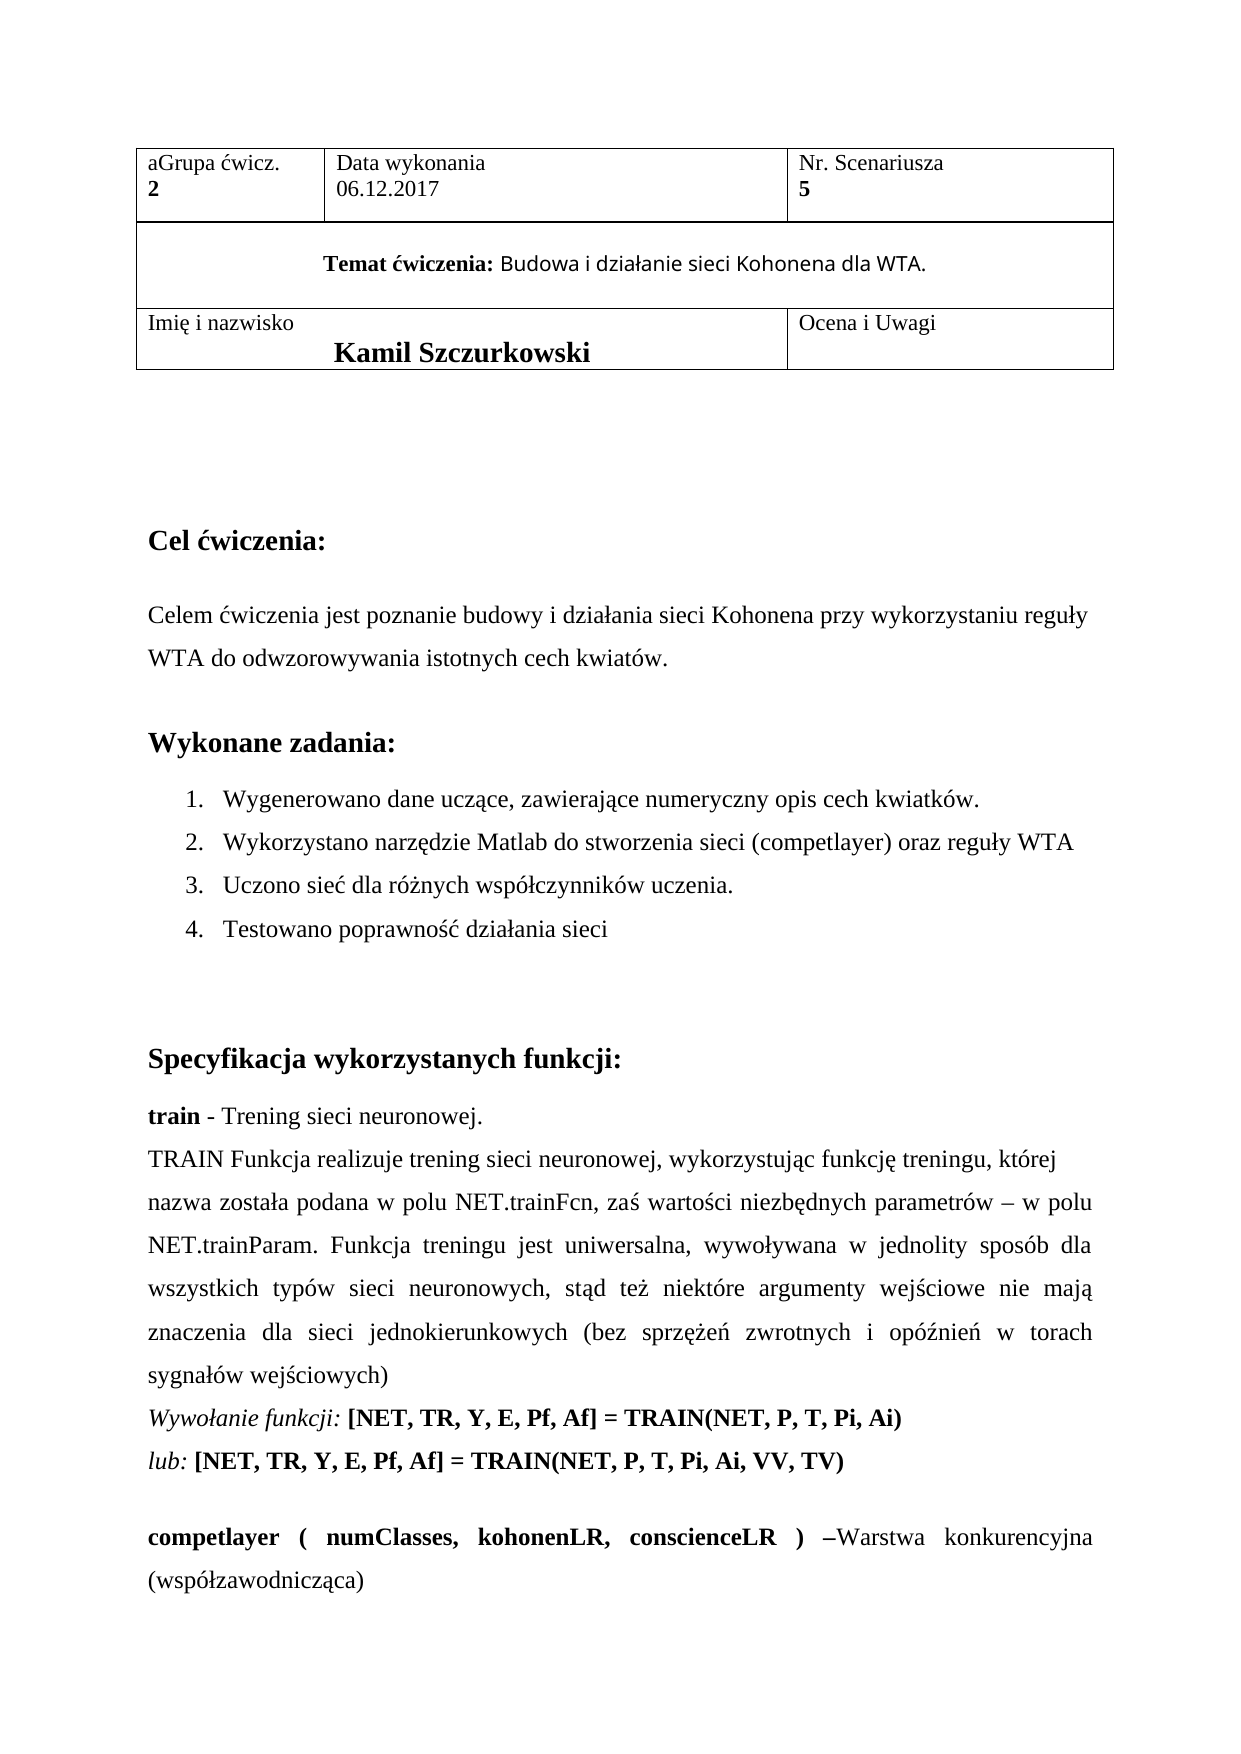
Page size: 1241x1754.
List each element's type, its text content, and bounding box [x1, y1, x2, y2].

table_header Nr. Scenariusza 5 [788, 149, 1113, 221]
text Wykonane zadania: [148, 725, 1093, 758]
text nazwa została podana w polu NET.trainFcn, zaś wartości niezbędnych parametrów – w polu NET.trainParam. Funkcja treningu jest uniwersalna, wywoływana w jednolity sposób dla wszystkich typów sieci neuronowych, stąd też niektóre argumenty wejściowe nie mają znaczenia dla sieci jednokierunkowych (bez sprzężeń zwrotnych i opóźnień w torach sygnałów wejściowych) [148, 1187, 1093, 1388]
list Wygenerowano dane uczące, zawierające numeryczny opis cech kwiatków. [185, 784, 1093, 813]
text competlayer ( numClasses, kohonenLR, conscienceLR ) –Warstwa konkurencyjna (współzawodnicząca) [148, 1522, 1093, 1594]
text Wywołanie funkcji: [NET, TR, Y, E, Pf, Af] = TRAIN(NET, P, T, Pi, Ai) [148, 1403, 1093, 1432]
text Celem ćwiczenia jest poznanie budowy i działania sieci Kohonena przy wykorzystaniu reguły [148, 600, 1093, 629]
text lub: [NET, TR, Y, E, Pf, Af] = TRAIN(NET, P, T, Pi, Ai, VV, TV) [148, 1446, 1093, 1475]
list Uczono sieć dla różnych współczynników uczenia. [185, 871, 1093, 899]
table_cell Temat ćwiczenia: Budowa i działanie sieci Kohonena dla WTA. [137, 223, 1113, 308]
table_header Data wykonania 06.12.2017 [325, 149, 787, 221]
text train - Trening sieci neuronowej. [148, 1101, 1093, 1130]
table_header aGrupa ćwicz. 2 [137, 149, 324, 221]
text TRAIN Funkcja realizuje trening sieci neuronowej, wykorzystując funkcję treningu, której [148, 1144, 1093, 1173]
table_cell Imię i nazwisko Kamil Szczurkowski [137, 309, 787, 369]
text Specyfikacja wykorzystanych funkcji: [148, 1042, 1093, 1075]
text Cel ćwiczenia: [148, 523, 1093, 557]
table_cell Ocena i Uwagi [788, 309, 1113, 369]
list Wykorzystano narzędzie Matlab do stworzenia sieci (competlayer) oraz reguły WTA [185, 827, 1093, 856]
list Testowano poprawność działania sieci [185, 914, 1093, 942]
text WTA do odwzorowywania istotnych cech kwiatów. [148, 643, 1093, 672]
